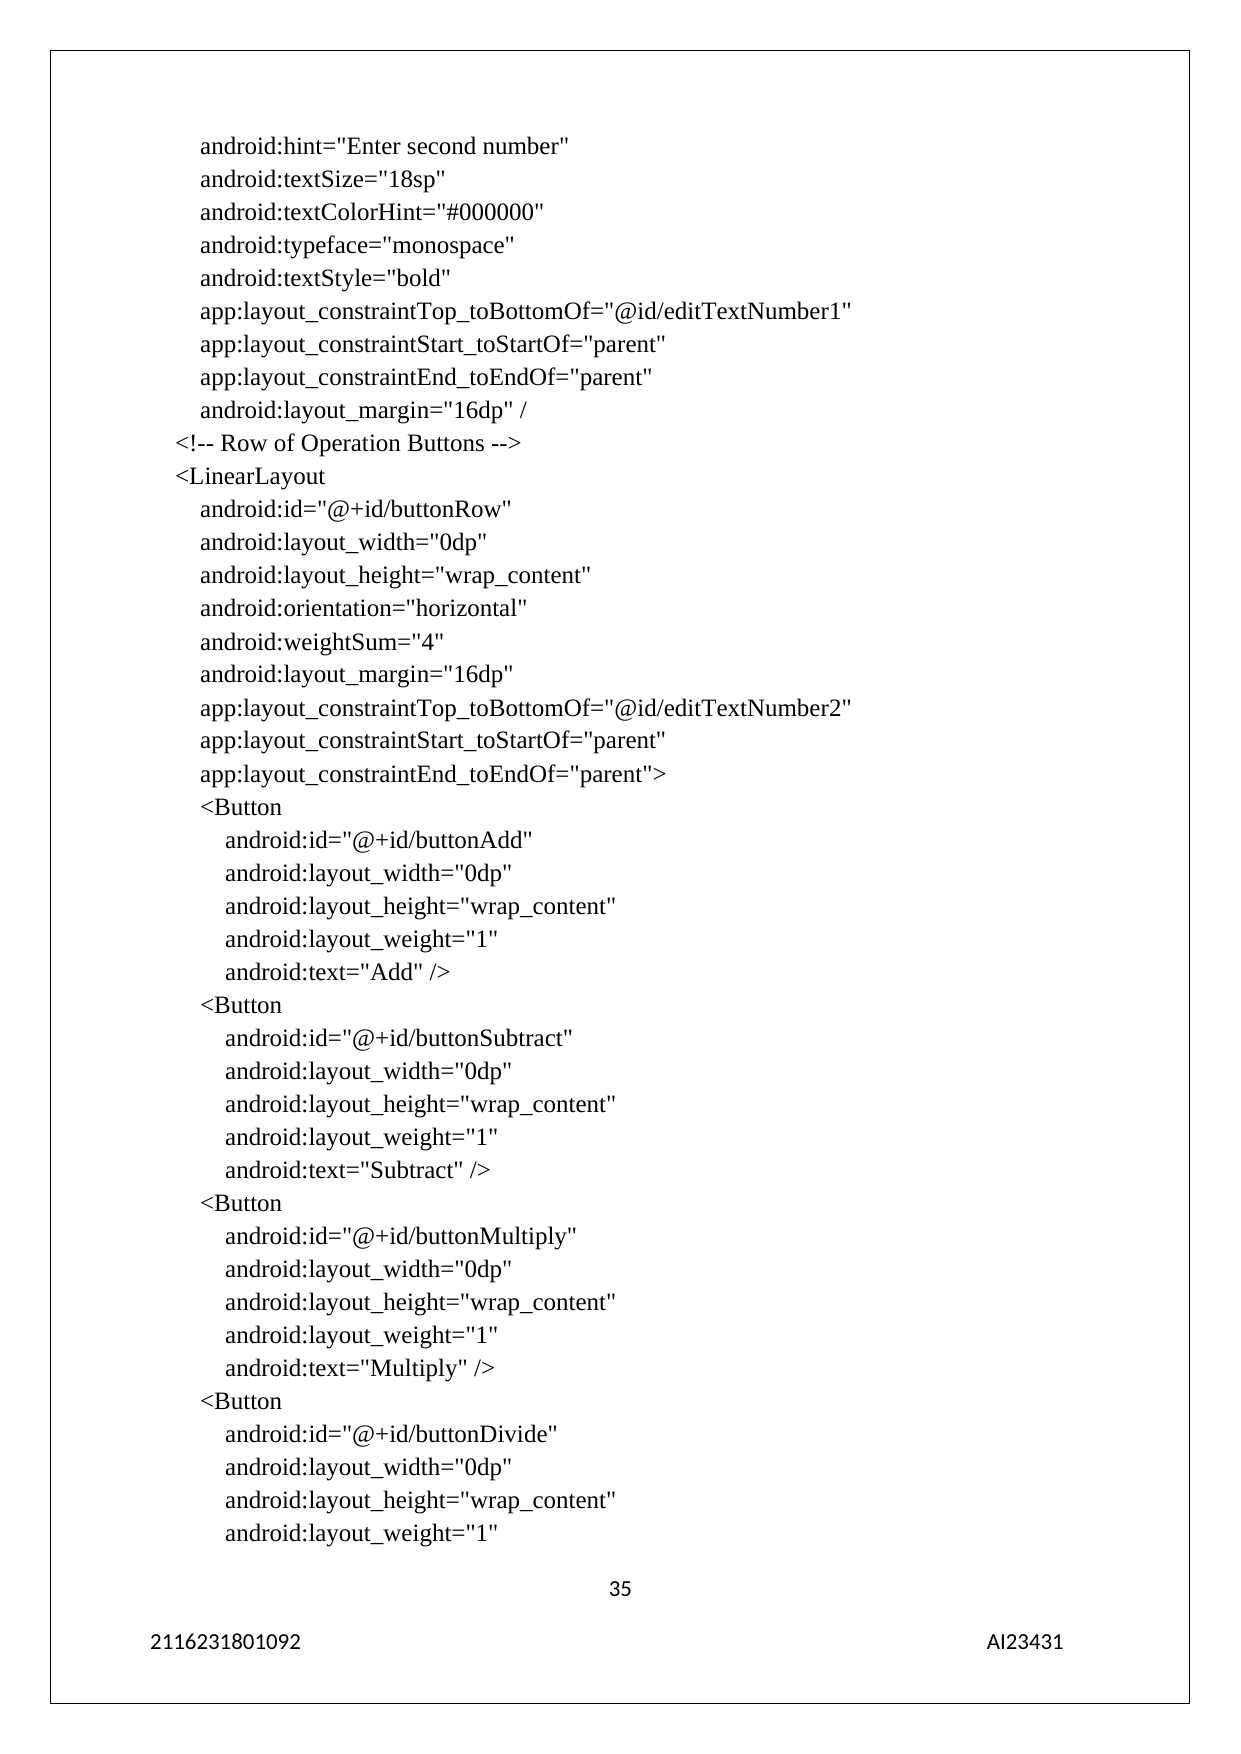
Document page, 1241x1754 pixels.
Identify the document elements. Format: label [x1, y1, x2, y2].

text [150, 131, 1090, 1547]
